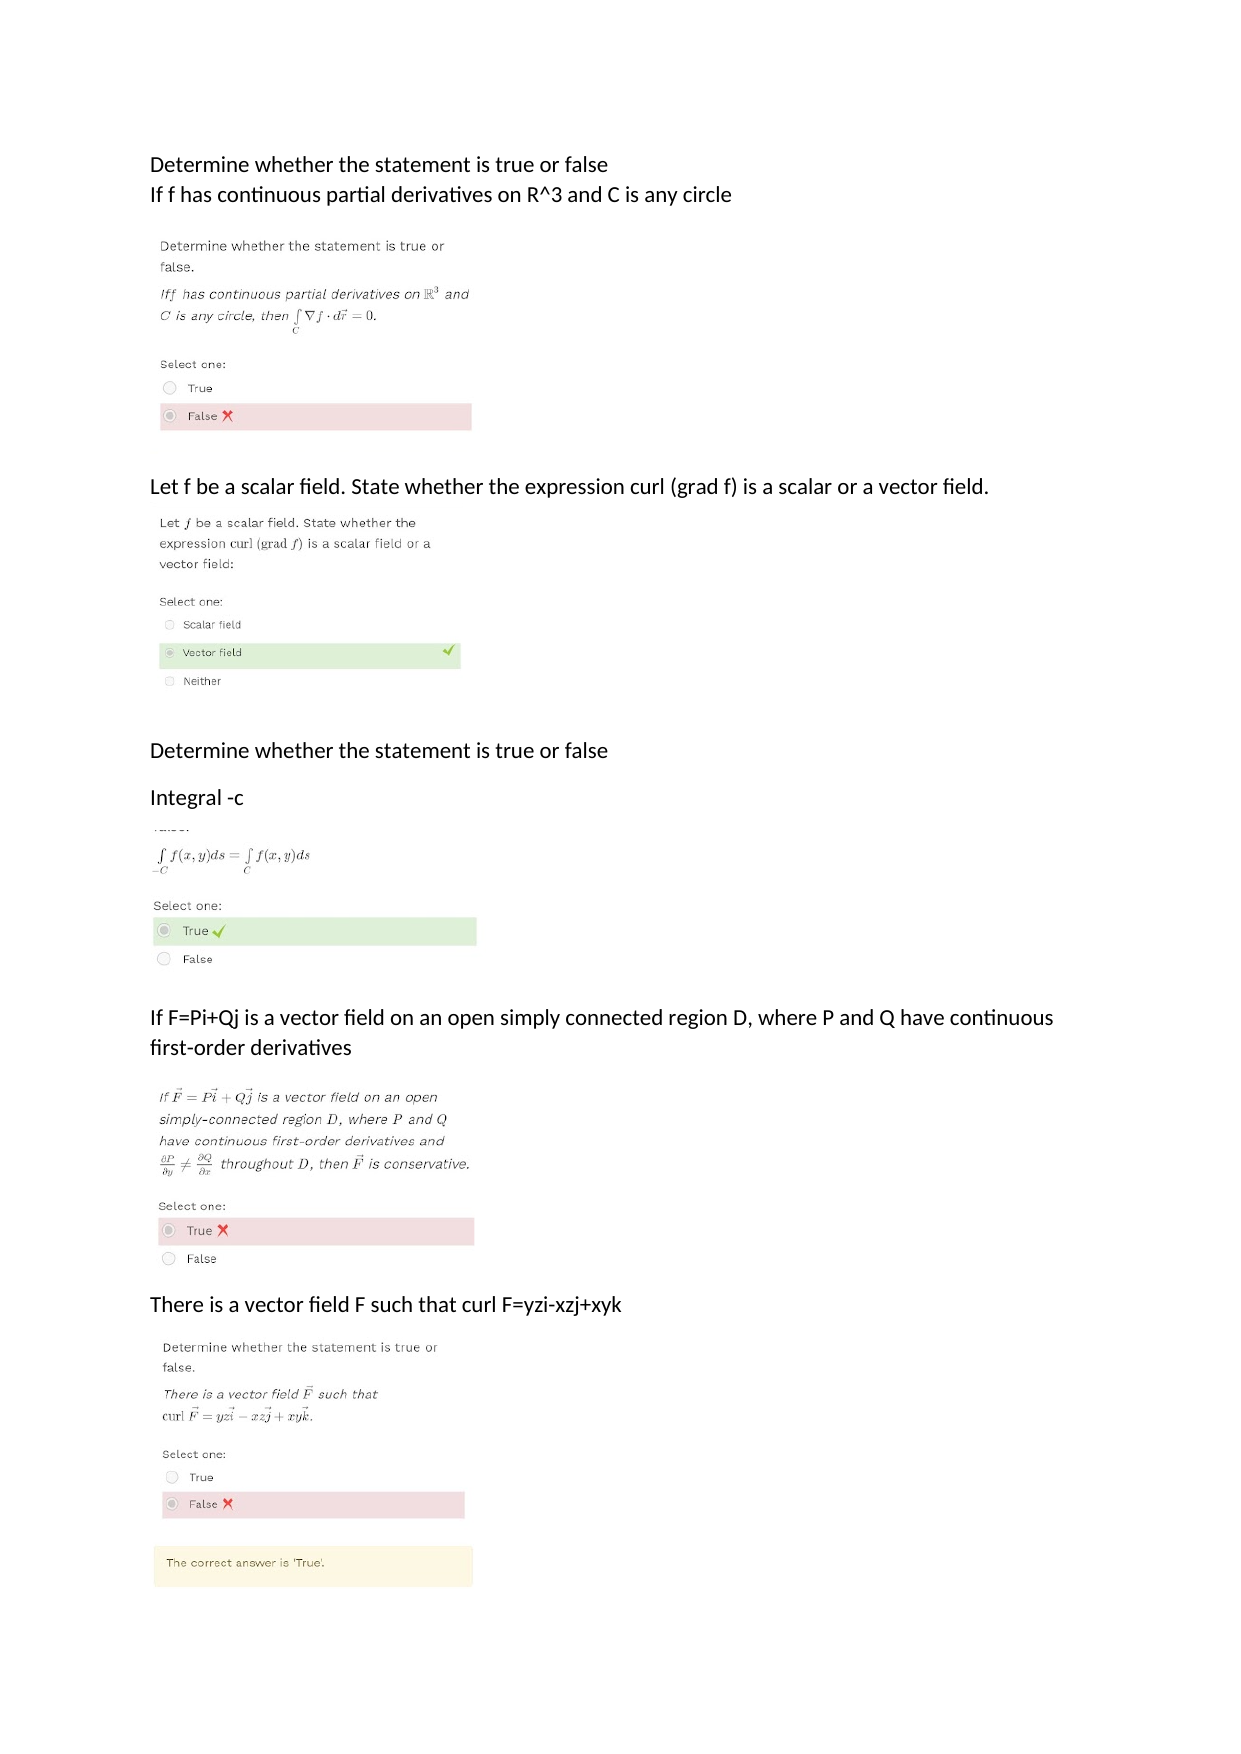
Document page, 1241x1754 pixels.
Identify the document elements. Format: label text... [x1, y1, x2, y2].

text Determine whether the statement is true or false If f has continuous partial derivatives on R^3 and C is any circle [150, 150, 1090, 208]
picture [150, 1337, 476, 1589]
picture [150, 1079, 475, 1272]
text Integral -c [150, 783, 1090, 811]
picture [150, 502, 463, 718]
picture [150, 830, 487, 984]
picture [150, 227, 480, 454]
text There is a vector field F such that curl F=yzi-xzj+xyk [150, 1290, 1090, 1318]
text Determine whether the statement is true or false [150, 736, 1090, 764]
text If F=Pi+Qj is a vector field on an open simply connected region D, where P and Q have continuous first-order derivatives [150, 1003, 1090, 1061]
